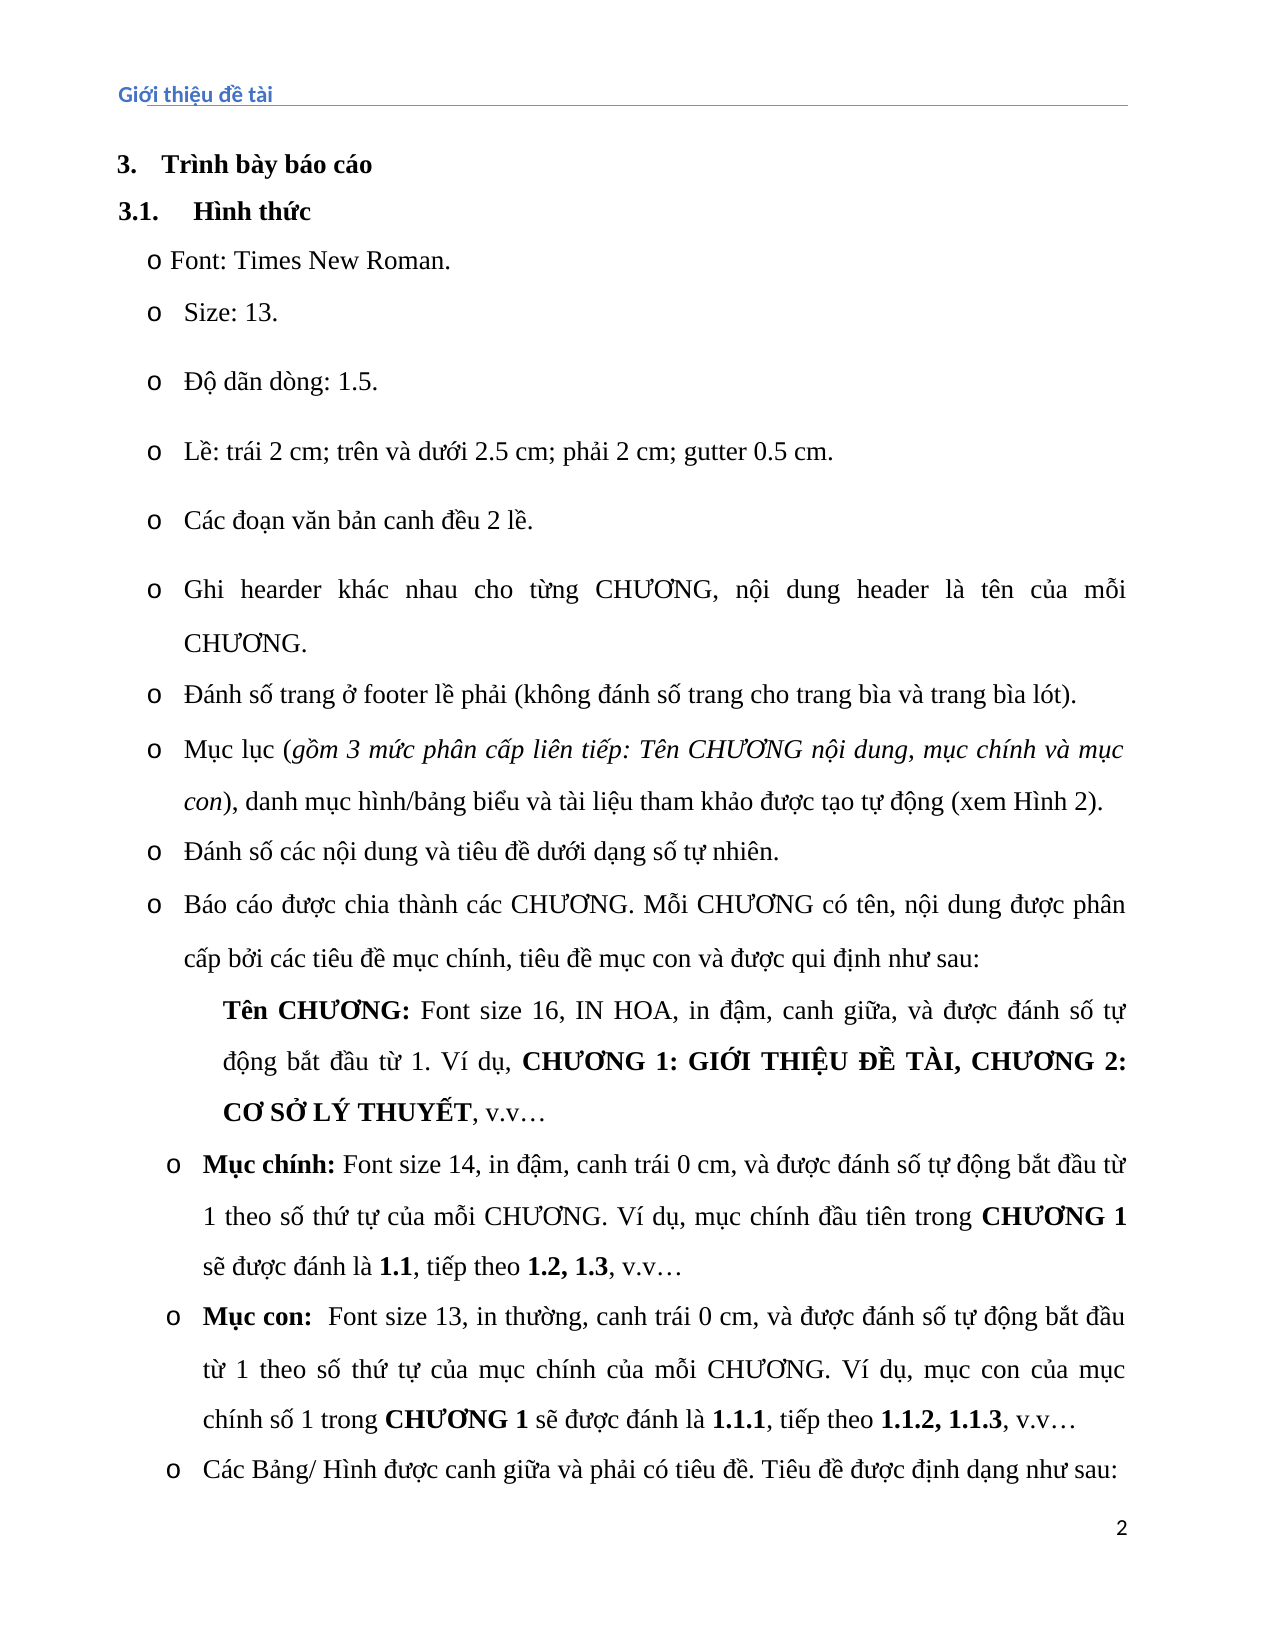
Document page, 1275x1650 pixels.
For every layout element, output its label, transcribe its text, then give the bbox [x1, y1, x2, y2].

list Ghi hearder khác nhau cho từng CHƯƠNG, nội dung header là tên của mỗi CHƯƠNG. [146, 574, 1127, 658]
text 3.1. Hình thức [118, 195, 500, 226]
list Lề: trái 2 cm; trên và dưới 2.5 cm; phải 2 cm; gutter 0.5 cm. [146, 435, 1127, 468]
list Đánh số trang ở footer lề phải (không đánh số trang cho trang bìa và trang bìa lót). [146, 678, 1127, 711]
list Size: 13. [146, 296, 1127, 329]
list Mục con: Font size 13, in thường, canh trái 0 cm, và được đánh số tự động bắt đầu từ 1 theo số thứ tự của mục chính của mỗi CHƯƠNG. Ví dụ, mục con của mục chính số 1 trong CHƯƠNG 1 sẽ được đánh là 1.1.1, tiếp theo 1.1.2, 1.1.3, v.v… [165, 1301, 1127, 1434]
list Mục lục (gồm 3 mức phân cấp liên tiếp: Tên CHƯƠNG nội dung, mục chính và mục con), danh mục hình/bảng biểu và tài liệu tham khảo được tạo tự động (xem Hình 2). [146, 733, 1127, 816]
text Tên CHƯƠNG: Font size 16, IN HOA, in đậm, canh giữa, và được đánh số tự động bắt đầu từ 1. Ví dụ, CHƯƠNG 1: GIỚI THIỆU ĐỀ TÀI, CHƯƠNG 2: CƠ SỞ LÝ THUYẾT, v.v… [223, 994, 1127, 1128]
list Các Bảng/ Hình được canh giữa và phải có tiêu đề. Tiêu đề được định dạng như sau: [165, 1454, 1127, 1487]
list Báo cáo được chia thành các CHƯƠNG. Mỗi CHƯƠNG có tên, nội dung được phân cấp bởi các tiêu đề mục chính, tiêu đề mục con và được qui định như sau: [146, 888, 1127, 973]
subtitle Trình bày báo cáo [117, 148, 1127, 179]
list Các đoạn văn bản canh đều 2 lề. [146, 504, 1127, 538]
list Đánh số các nội dung và tiêu đề dưới dạng số tự nhiên. [146, 835, 1127, 868]
list Độ dãn dòng: 1.5. [146, 365, 1127, 399]
list Mục chính: Font size 14, in đậm, canh trái 0 cm, và được đánh số tự động bắt đầu từ 1 theo số thứ tự của mỗi CHƯƠNG. Ví dụ, mục chính đầu tiên trong CHƯƠNG 1 sẽ được đánh là 1.1, tiếp theo 1.2, 1.3, v.v… [165, 1148, 1127, 1281]
text o Font: Times New Roman. [146, 244, 500, 277]
